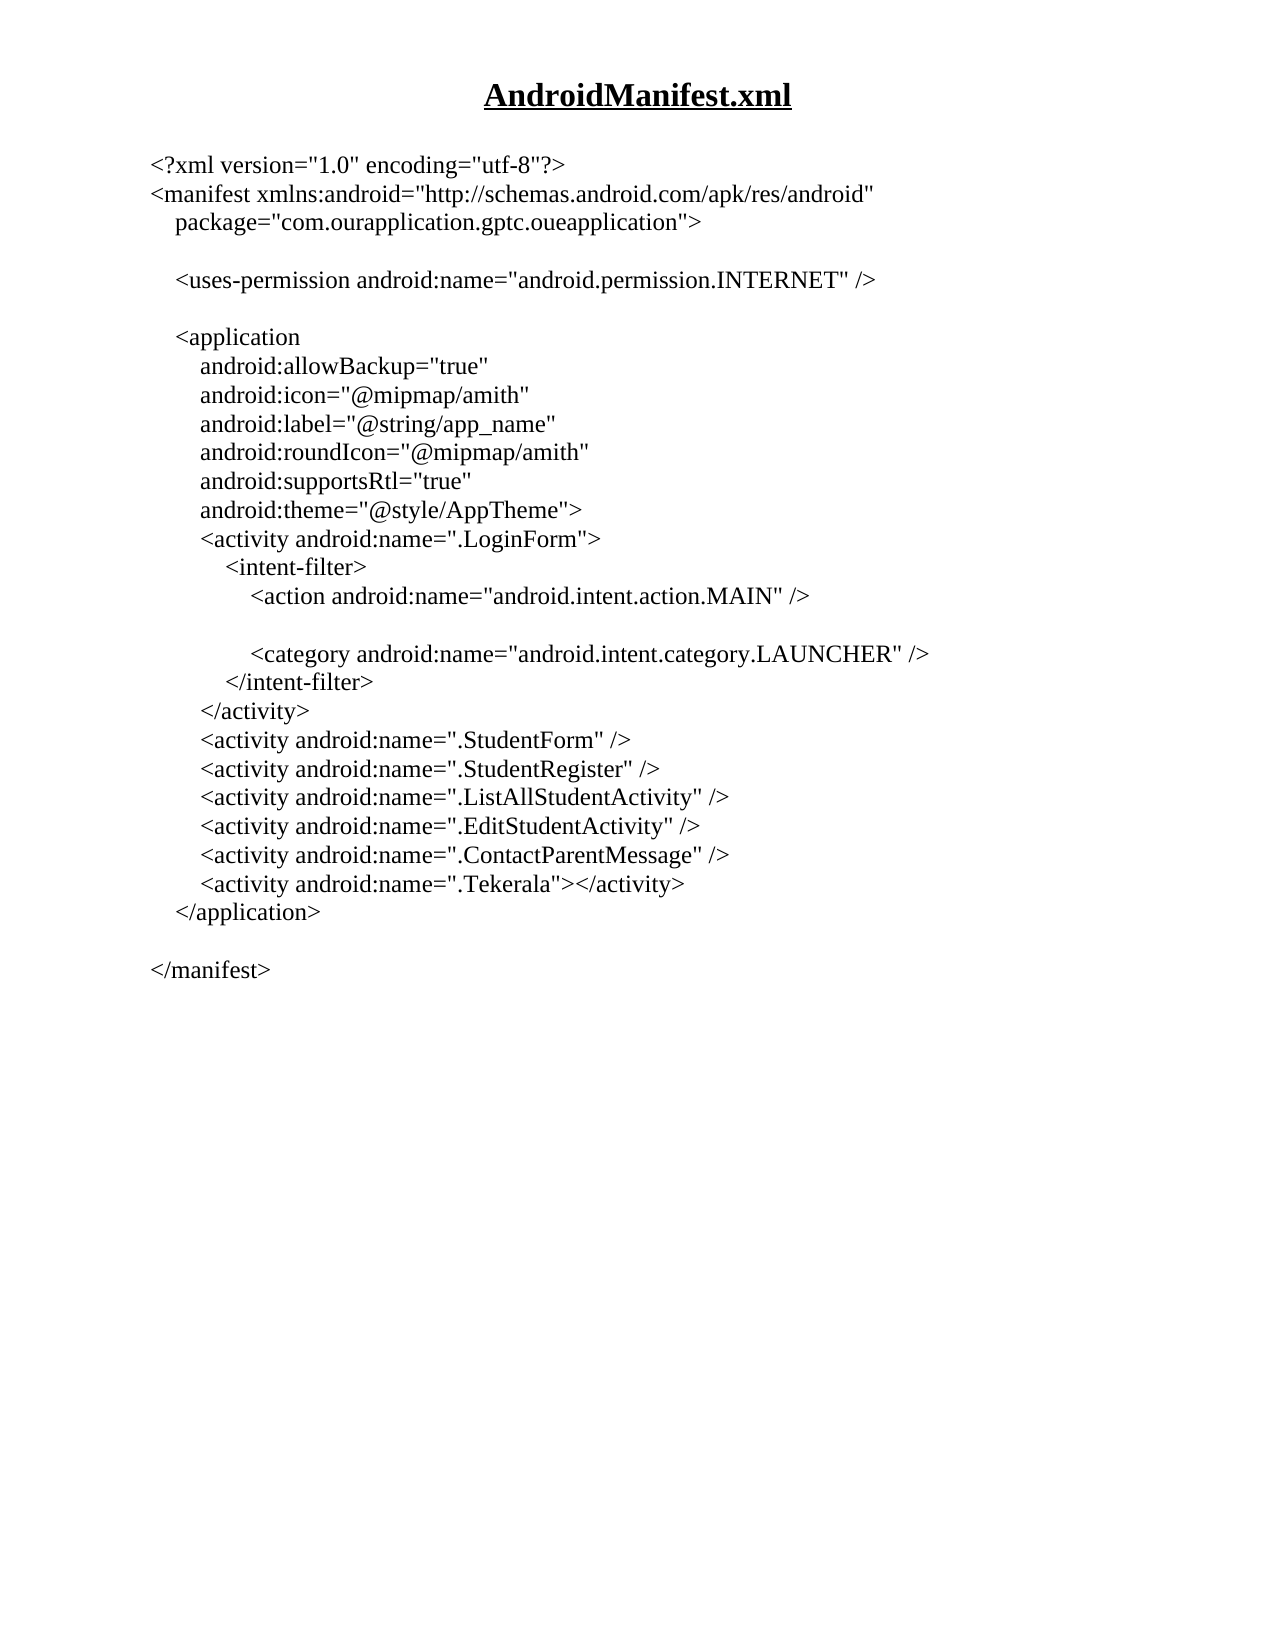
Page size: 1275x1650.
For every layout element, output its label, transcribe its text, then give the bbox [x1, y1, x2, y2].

text android:label="@string/app_name" [150, 409, 1125, 437]
text <activity android:name=".StudentForm" /> [150, 725, 1125, 754]
text <action android:name="android.intent.action.MAIN" /> [150, 581, 1125, 610]
text android:roundIcon="@mipmap/amith" [150, 437, 1125, 466]
text <activity android:name=".Tekerala"></activity> [150, 869, 1125, 897]
text package="com.ourapplication.gptc.oueapplication"> [150, 207, 1125, 236]
text <intent-filter> [150, 552, 1125, 581]
text android:theme="@style/AppTheme"> [150, 495, 1125, 524]
text <category android:name="android.intent.category.LAUNCHER" /> [150, 639, 1125, 667]
text </manifest> [150, 955, 1125, 984]
text <activity android:name=".ListAllStudentActivity" /> [150, 782, 1125, 811]
text </activity> [150, 696, 1125, 725]
text <activity android:name=".StudentRegister" /> [150, 754, 1125, 782]
text <activity android:name=".EditStudentActivity" /> [150, 811, 1125, 840]
text </intent-filter> [150, 667, 1125, 696]
text android:supportsRtl="true" [150, 466, 1125, 495]
text <activity android:name=".ContactParentMessage" /> [150, 840, 1125, 869]
text <application [150, 322, 1125, 351]
text android:allowBackup="true" [150, 351, 1125, 380]
text </application> [150, 897, 1125, 926]
text android:icon="@mipmap/amith" [150, 380, 1125, 409]
text <activity android:name=".LoginForm"> [150, 524, 1125, 552]
text <?xml version="1.0" encoding="utf-8"?> [150, 150, 1125, 179]
text <uses-permission android:name="android.permission.INTERNET" /> [150, 265, 1125, 294]
text <manifest xmlns:android="http://schemas.android.com/apk/res/android" [150, 179, 1125, 207]
